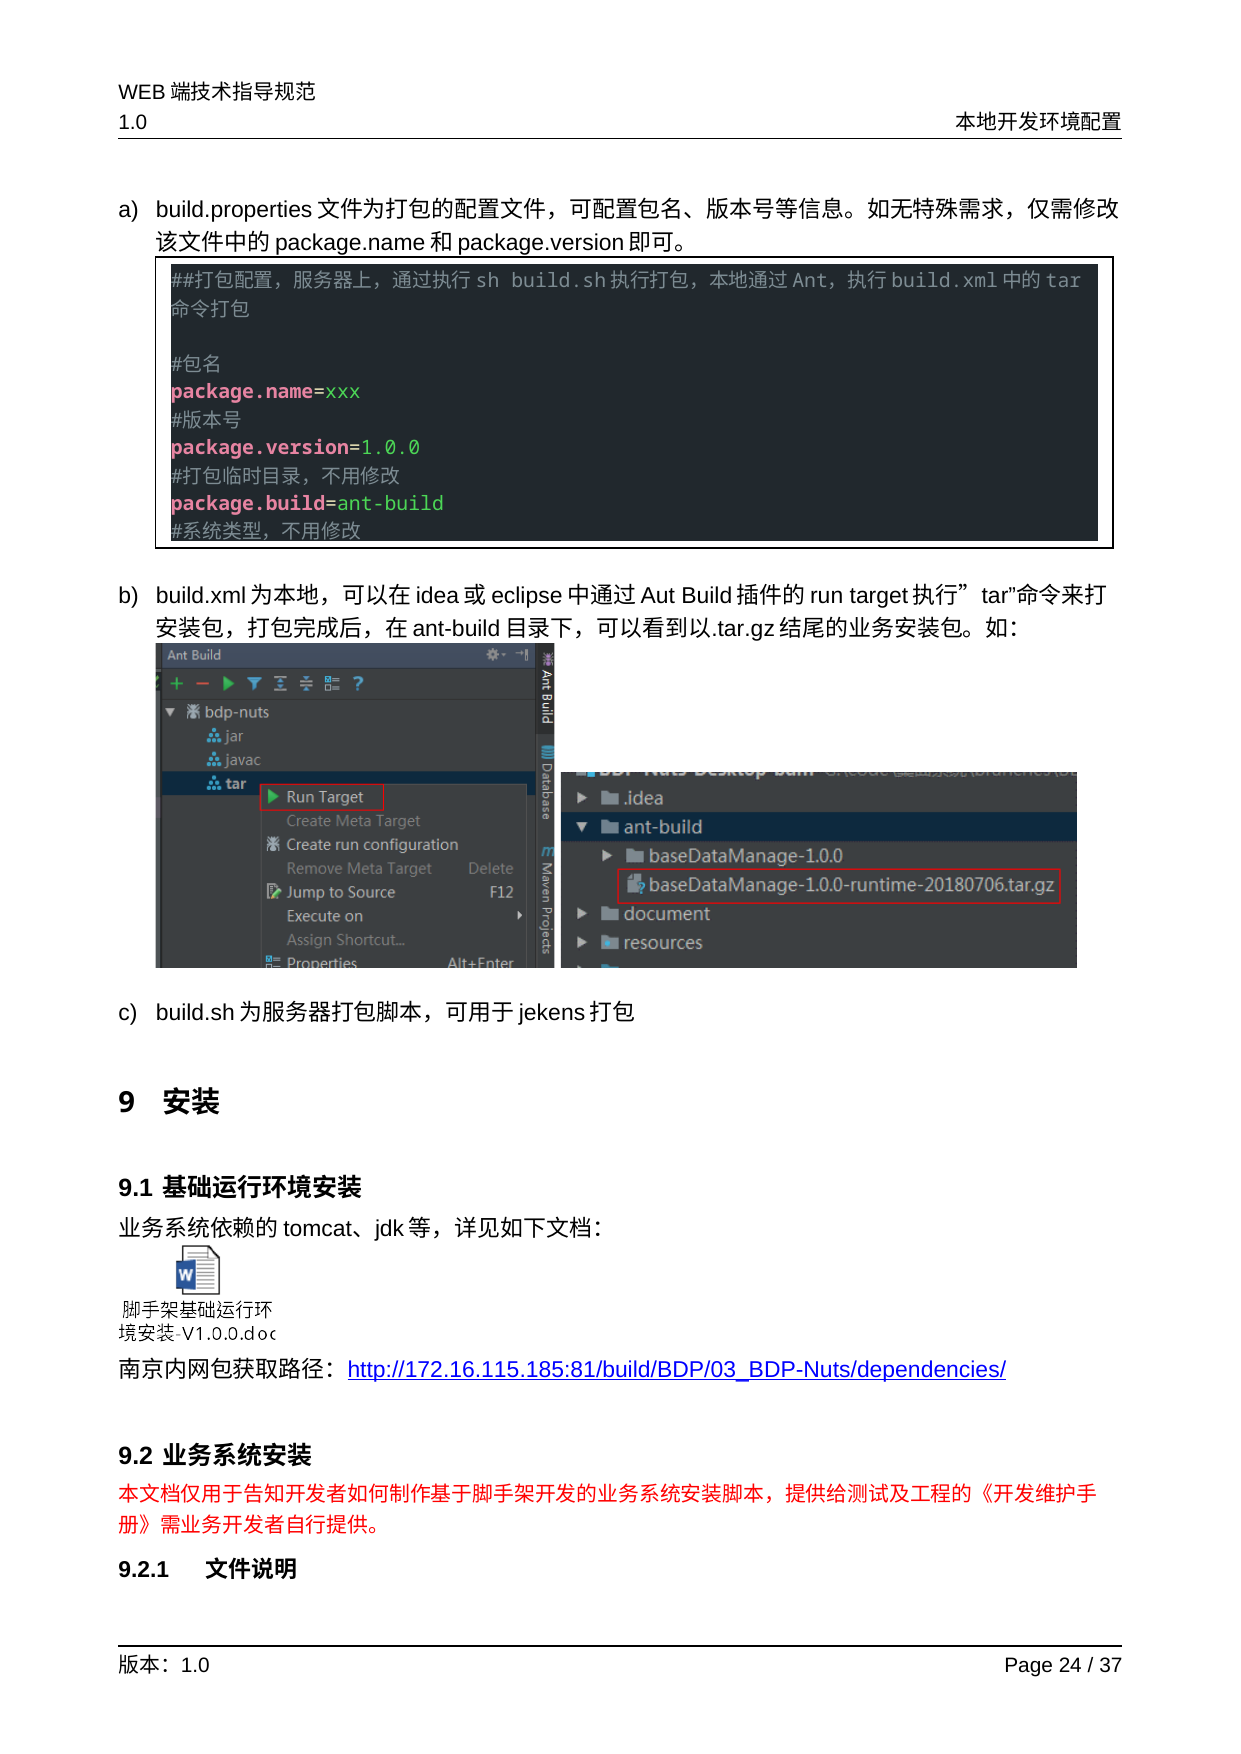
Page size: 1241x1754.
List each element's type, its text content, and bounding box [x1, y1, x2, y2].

subtitle 业务系统安装 [118, 1435, 1122, 1471]
text 业务系统依赖的tomcat、jdk等，详见如下文档： [118, 1210, 1122, 1243]
list build.properties文件为打包的配置文件，可配置包名、版本号等信息。如无特殊需求，仅需修改该文件中的package.name和package.version即可。 [118, 190, 1122, 257]
text 本文档仅用于告知开发者如何制作基于脚手架开发的业务系统安装脚本，提供给测试及工程的《开发维护手册》需业务开发者自行提供。 [118, 1478, 1122, 1538]
subtitle 安装 [118, 1079, 1122, 1121]
list build.sh为服务器打包脚本，可用于jekens打包 [118, 994, 1122, 1027]
subtitle 基础运行环境安装 [118, 1167, 1122, 1204]
text 南京内网包获取路径：http://172.16.115.185:81/build/BDP/03_BDP-Nuts/dependencies/ [118, 1351, 1122, 1384]
subtitle 文件说明 [118, 1551, 1122, 1584]
list build.xml为本地，可以在idea或eclipse中通过Aut Build插件的run target执行”tar”命令来打安装包，打包完成后，在ant-build目录下，可以看到以.tar.gz结尾的业务安装包。如： [118, 577, 1122, 643]
picture [155, 643, 555, 968]
picture [560, 772, 1077, 968]
